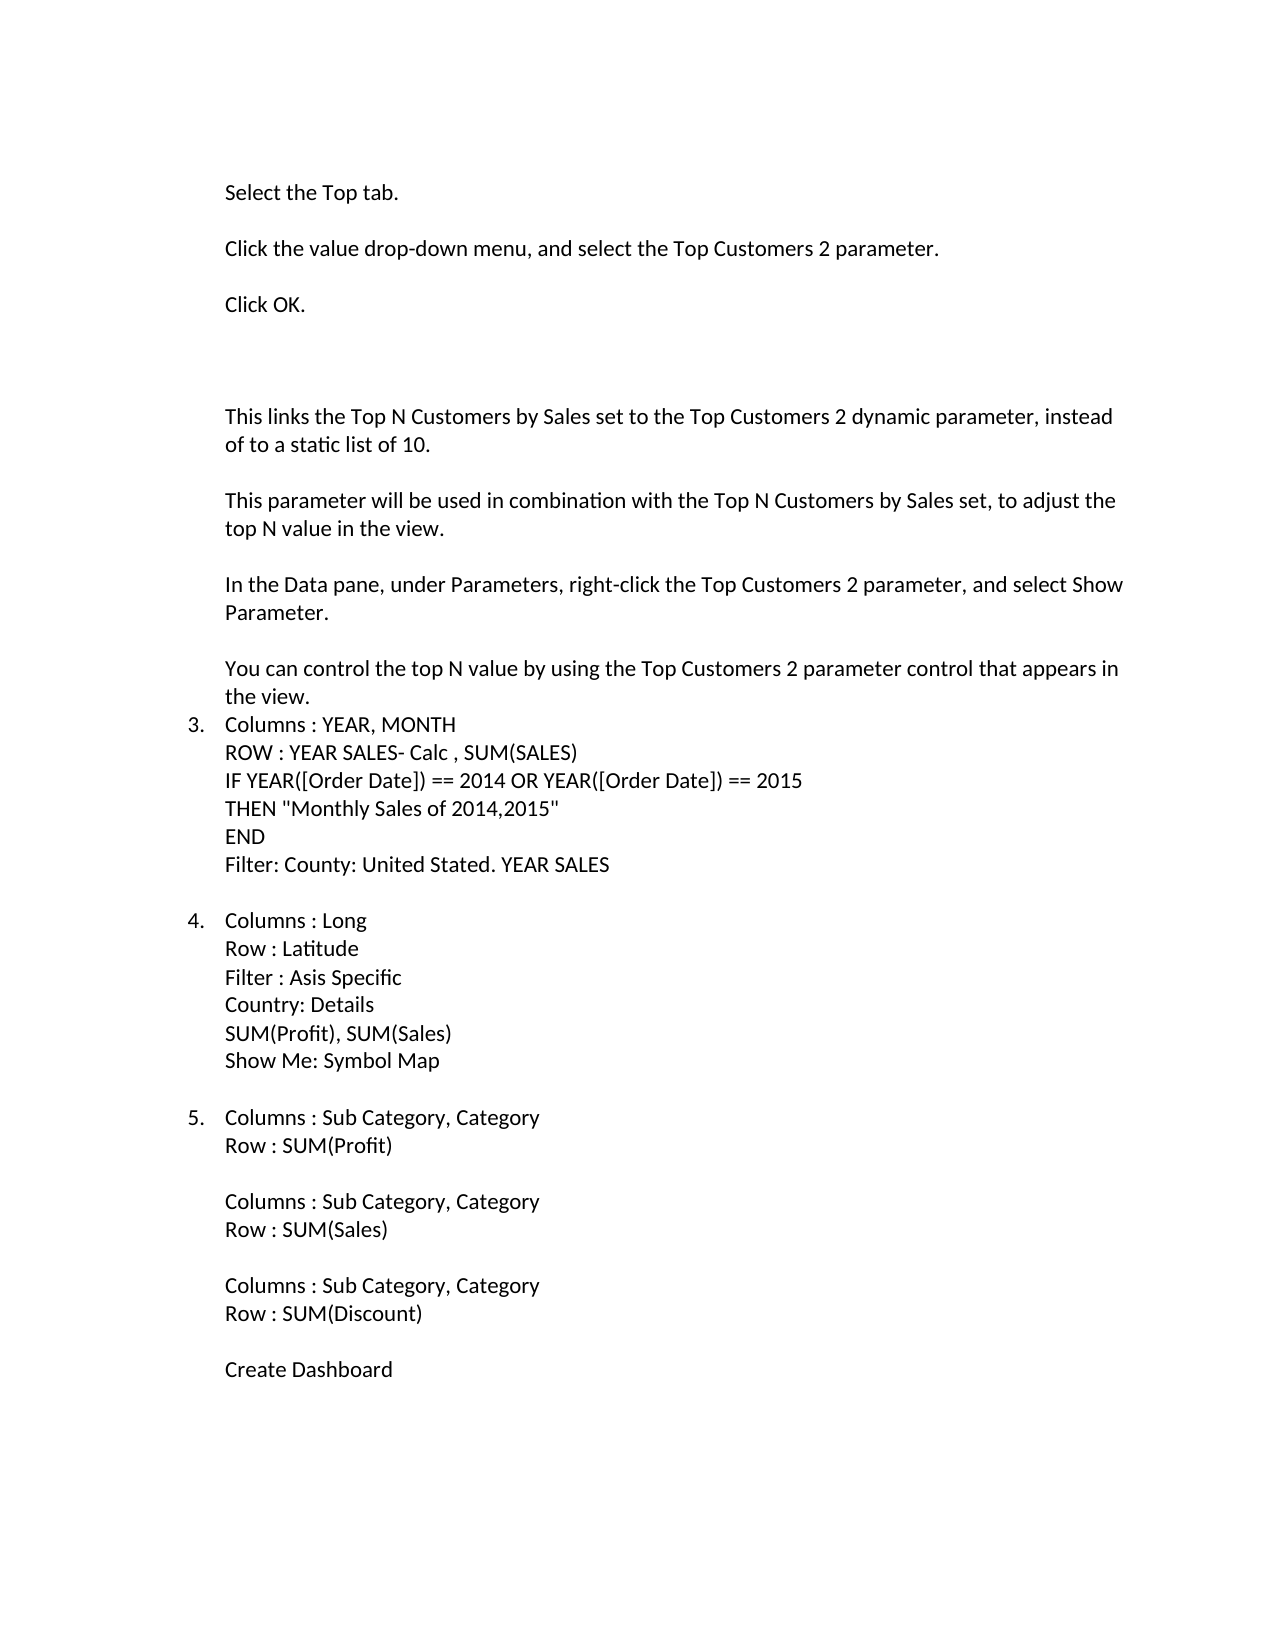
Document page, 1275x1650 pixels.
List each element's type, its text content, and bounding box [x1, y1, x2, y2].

text Click OK. [225, 290, 1125, 318]
text Row : Latitude [225, 934, 1125, 963]
text THEN "Monthly Sales of 2014,2015" [225, 794, 1125, 822]
text Show Me: Symbol Map [225, 1047, 1125, 1075]
text This parameter will be used in combination with the Top N Customers by Sales set, to adjust the top N value in the view. [225, 486, 1125, 542]
text Columns : Sub Category, Category [225, 1271, 1125, 1299]
list Columns : Long [187, 907, 1125, 934]
text Filter: County: United Stated. YEAR SALES [225, 851, 1125, 878]
text Country: Details [225, 991, 1125, 1019]
text SUM(Profit), SUM(Sales) [225, 1019, 1125, 1047]
text END [225, 822, 1125, 851]
text Select the Top tab. [225, 178, 1125, 206]
text ROW : YEAR SALES- Calc , SUM(SALES) [225, 738, 1125, 766]
text Click the value drop-down menu, and select the Top Customers 2 parameter. [225, 234, 1125, 262]
text Row : SUM(Discount) [225, 1299, 1125, 1327]
text Filter : Asis Specific [225, 963, 1125, 991]
list Columns : Sub Category, Category [187, 1103, 1125, 1131]
text You can control the top N value by using the Top Customers 2 parameter control that appears in the view. [225, 654, 1125, 710]
text Row : SUM(Profit) [225, 1131, 1125, 1159]
text Columns : Sub Category, Category [225, 1187, 1125, 1215]
text Create Dashboard [225, 1355, 1125, 1383]
list Columns : YEAR, MONTH [187, 710, 1125, 738]
text IF YEAR([Order Date]) == 2014 OR YEAR([Order Date]) == 2015 [225, 766, 1125, 794]
text In the Data pane, under Parameters, right-click the Top Customers 2 parameter, and select Show Parameter. [225, 570, 1125, 626]
text Row : SUM(Sales) [225, 1215, 1125, 1243]
text This links the Top N Customers by Sales set to the Top Customers 2 dynamic parameter, instead of to a static list of 10. [225, 402, 1125, 458]
